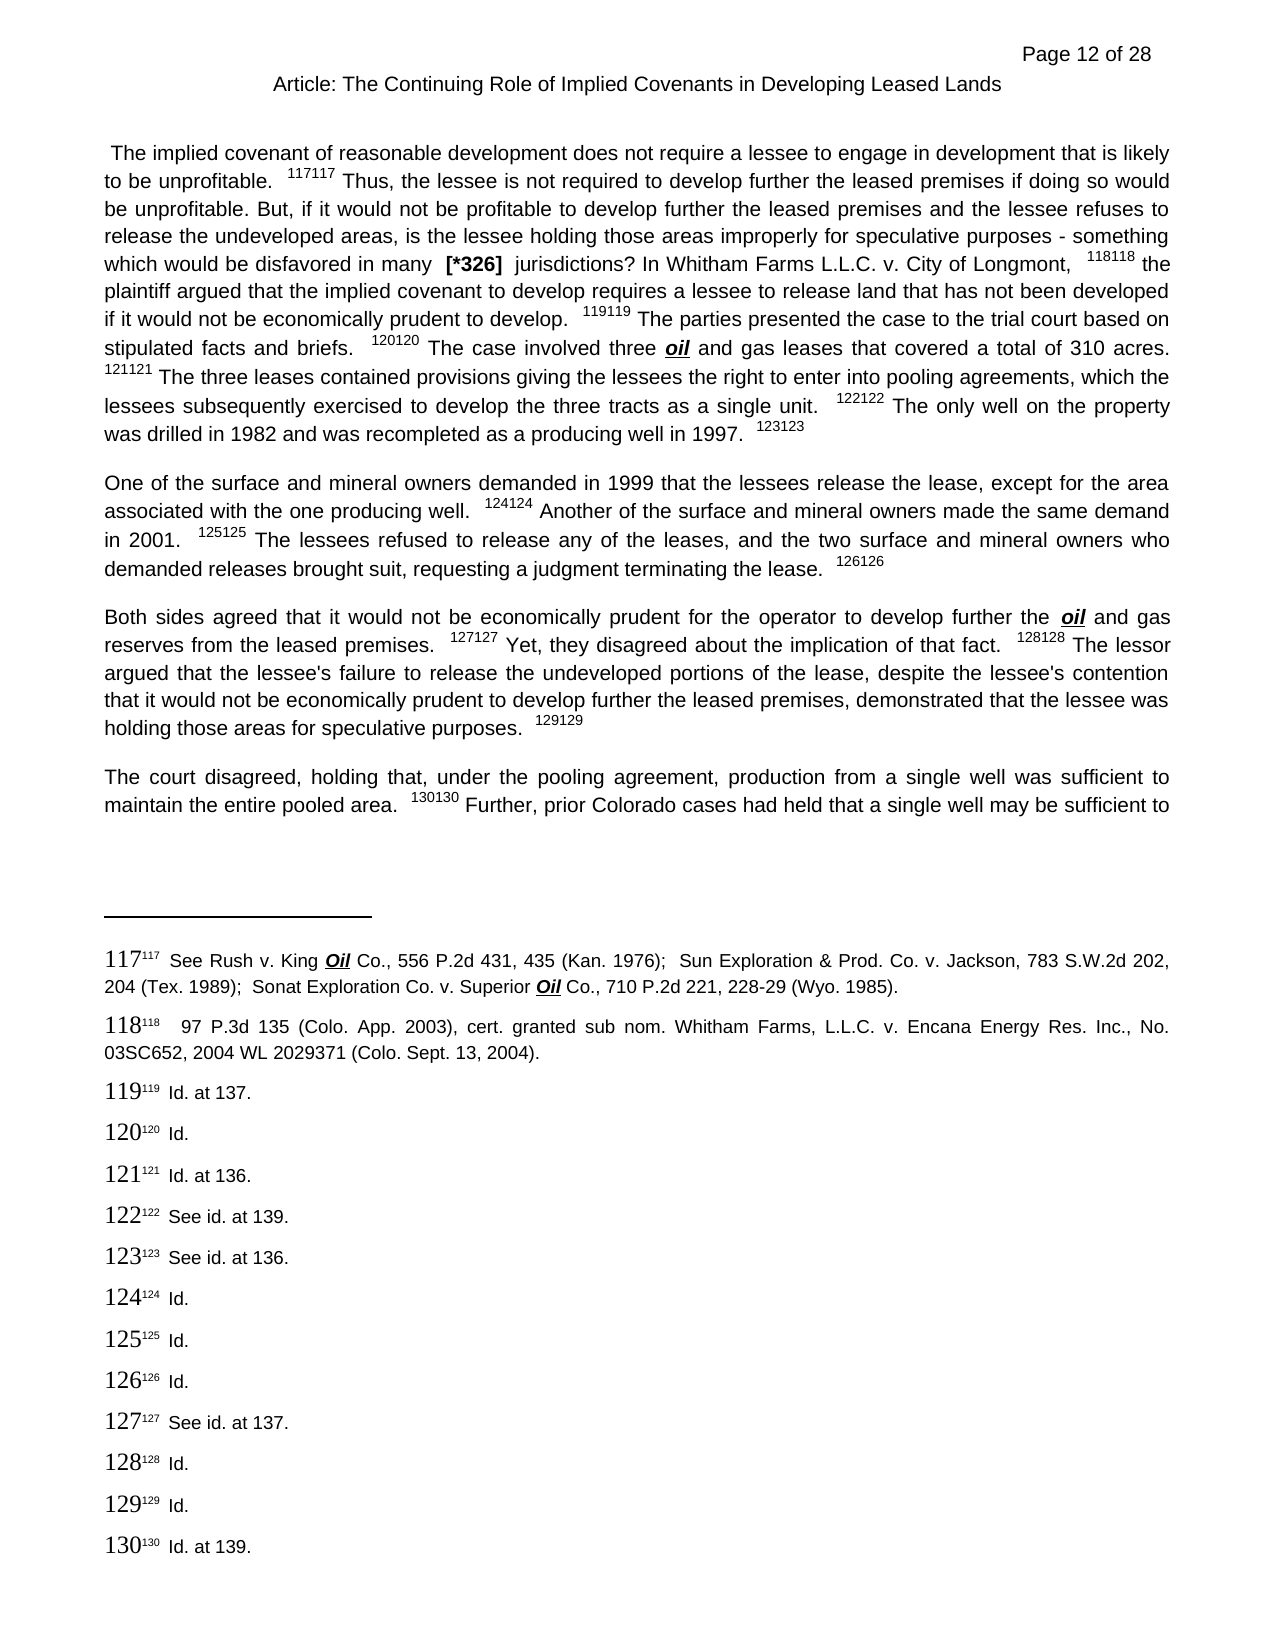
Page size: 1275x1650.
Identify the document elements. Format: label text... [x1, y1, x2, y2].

text The implied covenant of reasonable development does not require a lessee to engage in development that is likely to be unprofitable. 117 Thus, the lessee is not required to develop further the leased premises if doing so would be unprofitable. But, if it would not be profitable to develop further the leased premises and the lessee refuses to release the undeveloped areas, is the lessee holding those areas improperly for speculative purposes - something which would be disfavored in many [*326] jurisdictions? In Whitham Farms L.L.C. v. City of Longmont, 118 the plaintiff argued that the implied covenant to develop requires a lessee to release land that has not been developed if it would not be economically prudent to develop. 119 The parties presented the case to the trial court based on stipulated facts and briefs. 120 The case involved three oil and gas leases that covered a total of 310 acres. 121 The three leases contained provisions giving the lessees the right to enter into pooling agreements, which the lessees subsequently exercised to develop the three tracts as a single unit. 122 The only well on the property was drilled in 1982 and was recompleted as a producing well in 1997. 123 [104, 137, 1171, 447]
text One of the surface and mineral owners demanded in 1999 that the lessees release the lease, except for the area associated with the one producing well. 124 Another of the surface and mineral owners made the same demand in 2001. 125 The lessees refused to release any of the leases, and the two surface and mineral owners who demanded releases brought suit, requesting a judgment terminating the lease. 126 [104, 468, 1171, 581]
text Both sides agreed that it would not be economically prudent for the operator to develop further the oil and gas reserves from the leased premises. 127 Yet, they disagreed about the implication of that fact. 128 The lessor argued that the lessee's failure to release the undeveloped portions of the lease, despite the lessee's contention that it would not be economically prudent to develop further the leased premises, demonstrated that the lessee was holding those areas for speculative purposes. 129 [104, 602, 1171, 741]
text The court disagreed, holding that, under the pooling agreement, production from a single well was sufficient to maintain the entire pooled area. 130 Further, prior Colorado cases had held that a single well may be sufficient to satisfy implied covenants as to the entire unitized areas. 131 Moreover, the lessor had not presented evidence that the resources could not be profitably developed within a reasonable time. 132 [104, 762, 1171, 846]
